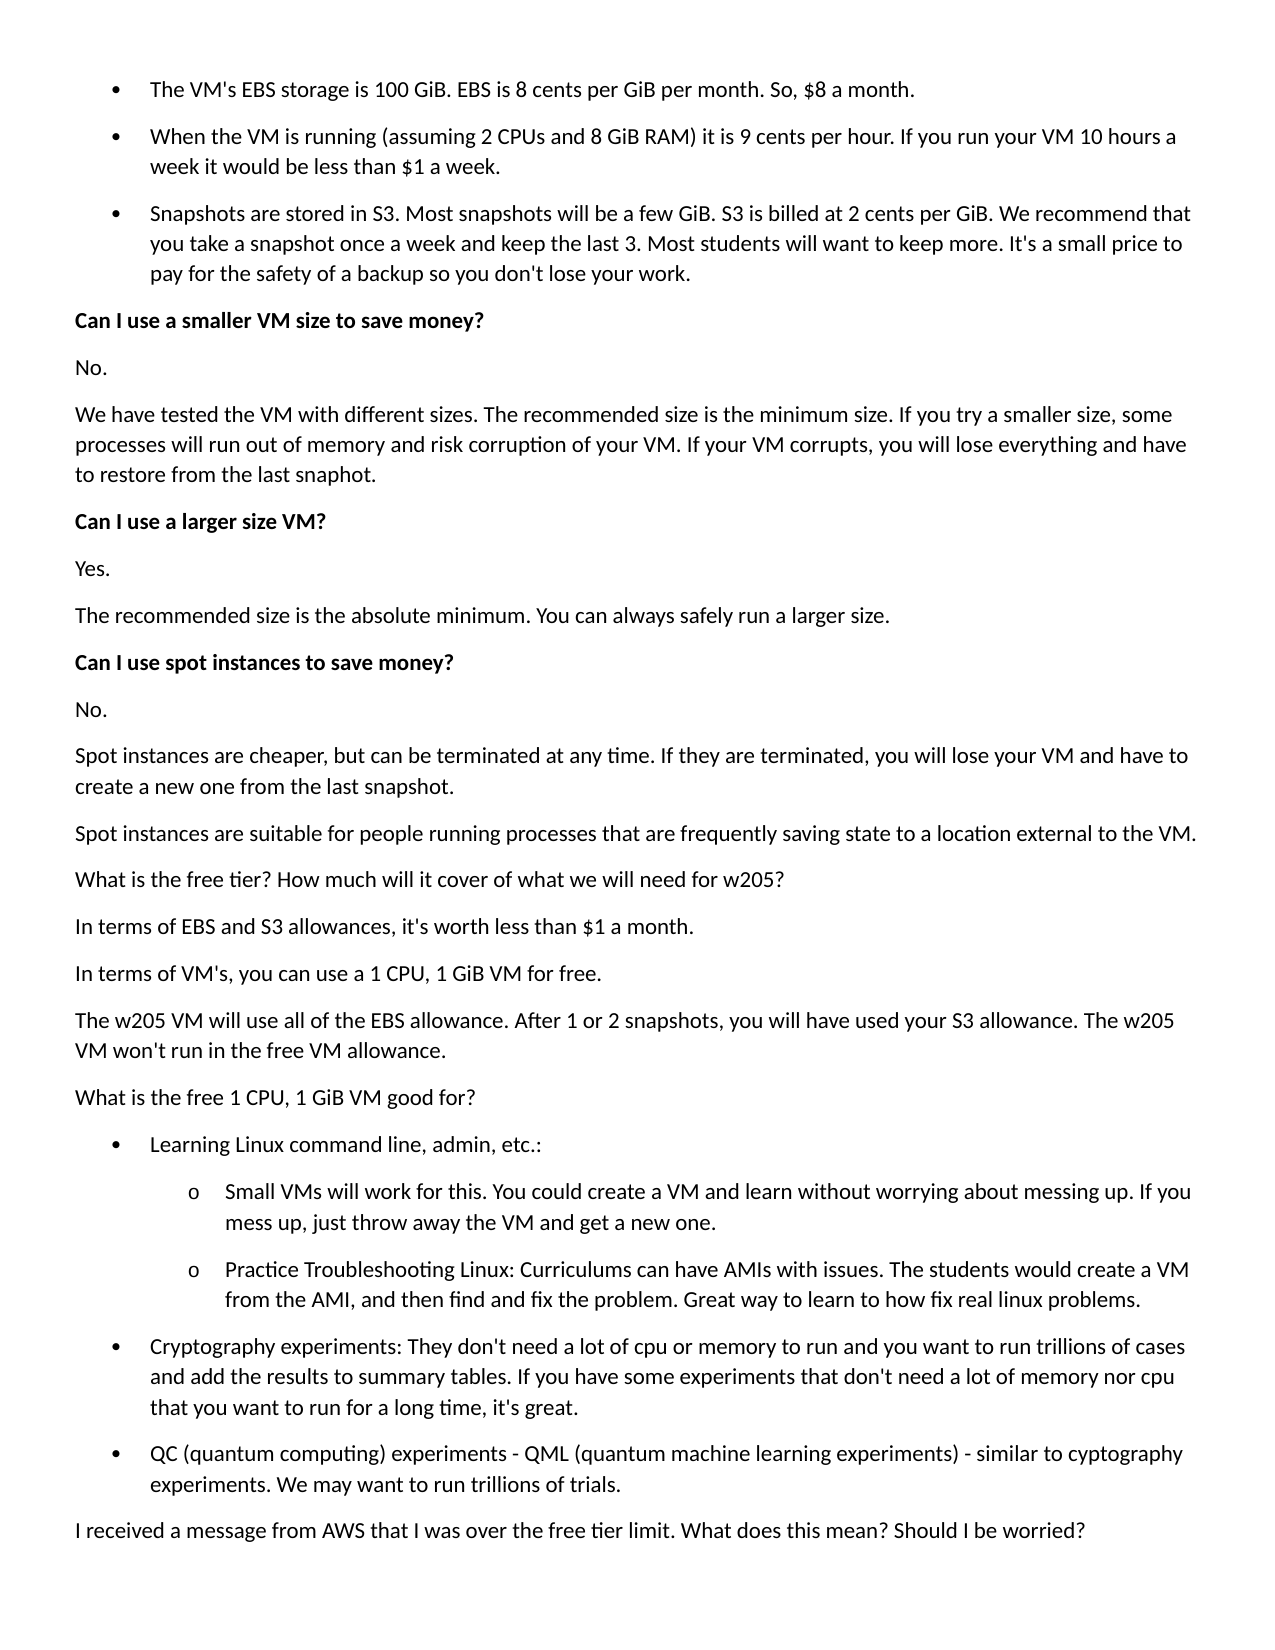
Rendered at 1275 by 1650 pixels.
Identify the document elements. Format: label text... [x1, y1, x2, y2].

list Snapshots are stored in S3. Most snapshots will be a few GiB. S3 is billed at 2 cents per GiB. We recommend that you take a snapshot once a week and keep the last 3. Most students will want to keep more. It's a small price to pay for the safety of a backup so you don't lose your work. [112, 199, 1200, 287]
list Small VMs will work for this. You could create a VM and learn without worrying about messing up. If you mess up, just throw away the VM and get a new one. [187, 1177, 1200, 1236]
list Cryptography experiments: They don't need a lot of cpu or memory to run and you want to run trillions of cases and add the results to summary tables. If you have some experiments that don't need a lot of memory nor cpu that you want to run for a long time, it's great. [112, 1332, 1200, 1421]
list Learning Linux command line, admin, etc.: [112, 1130, 1200, 1158]
list QC (quantum computing) experiments - QML (quantum machine learning experiments) - similar to cyptography experiments. We may want to run trillions of trials. [112, 1439, 1200, 1498]
list When the VM is running (assuming 2 CPUs and 8 GiB RAM) it is 9 cents per hour. If you run your VM 10 hours a week it would be less than $1 a week. [112, 122, 1200, 180]
text Yes. [75, 554, 1200, 582]
text Can I use a larger size VM? [75, 507, 1200, 535]
text What is the free tier? How much will it cover of what we will need for w205? [75, 866, 1200, 894]
text Can I use spot instances to save money? [75, 648, 1200, 676]
text We have tested the VM with different sizes. The recommended size is the minimum size. If you try a smaller size, some processes will run out of memory and risk corruption of your VM. If your VM corrupts, you will lose everything and have to restore from the last snaphot. [75, 400, 1200, 488]
text Spot instances are cheaper, but can be terminated at any time. If they are terminated, you will lose your VM and have to create a new one from the last snapshot. [75, 742, 1200, 800]
text The w205 VM will use all of the EBS allowance. After 1 or 2 snapshots, you will have used your S3 allowance. The w205 VM won't run in the free VM allowance. [75, 1006, 1200, 1064]
text In terms of EBS and S3 allowances, it's worth less than $1 a month. [75, 912, 1200, 941]
text I received a message from AWS that I was over the free tier limit. What does this mean? Should I be worried? [75, 1517, 1200, 1545]
text The recommended size is the absolute minimum. You can always safely run a larger size. [75, 601, 1200, 629]
text No. [75, 353, 1200, 381]
list The VM's EBS storage is 100 GiB. EBS is 8 cents per GiB per month. So, $8 a month. [112, 75, 1200, 103]
text Can I use a smaller VM size to save money? [75, 306, 1200, 334]
text No. [75, 695, 1200, 723]
text In terms of VM's, you can use a 1 CPU, 1 GiB VM for free. [75, 959, 1200, 987]
text What is the free 1 CPU, 1 GiB VM good for? [75, 1083, 1200, 1111]
list Practice Troubleshooting Linux: Curriculums can have AMIs with issues. The students would create a VM from the AMI, and then find and fix the problem. Great way to learn to how fix real linux problems. [187, 1255, 1200, 1313]
text Spot instances are suitable for people running processes that are frequently saving state to a location external to the VM. [75, 819, 1200, 847]
